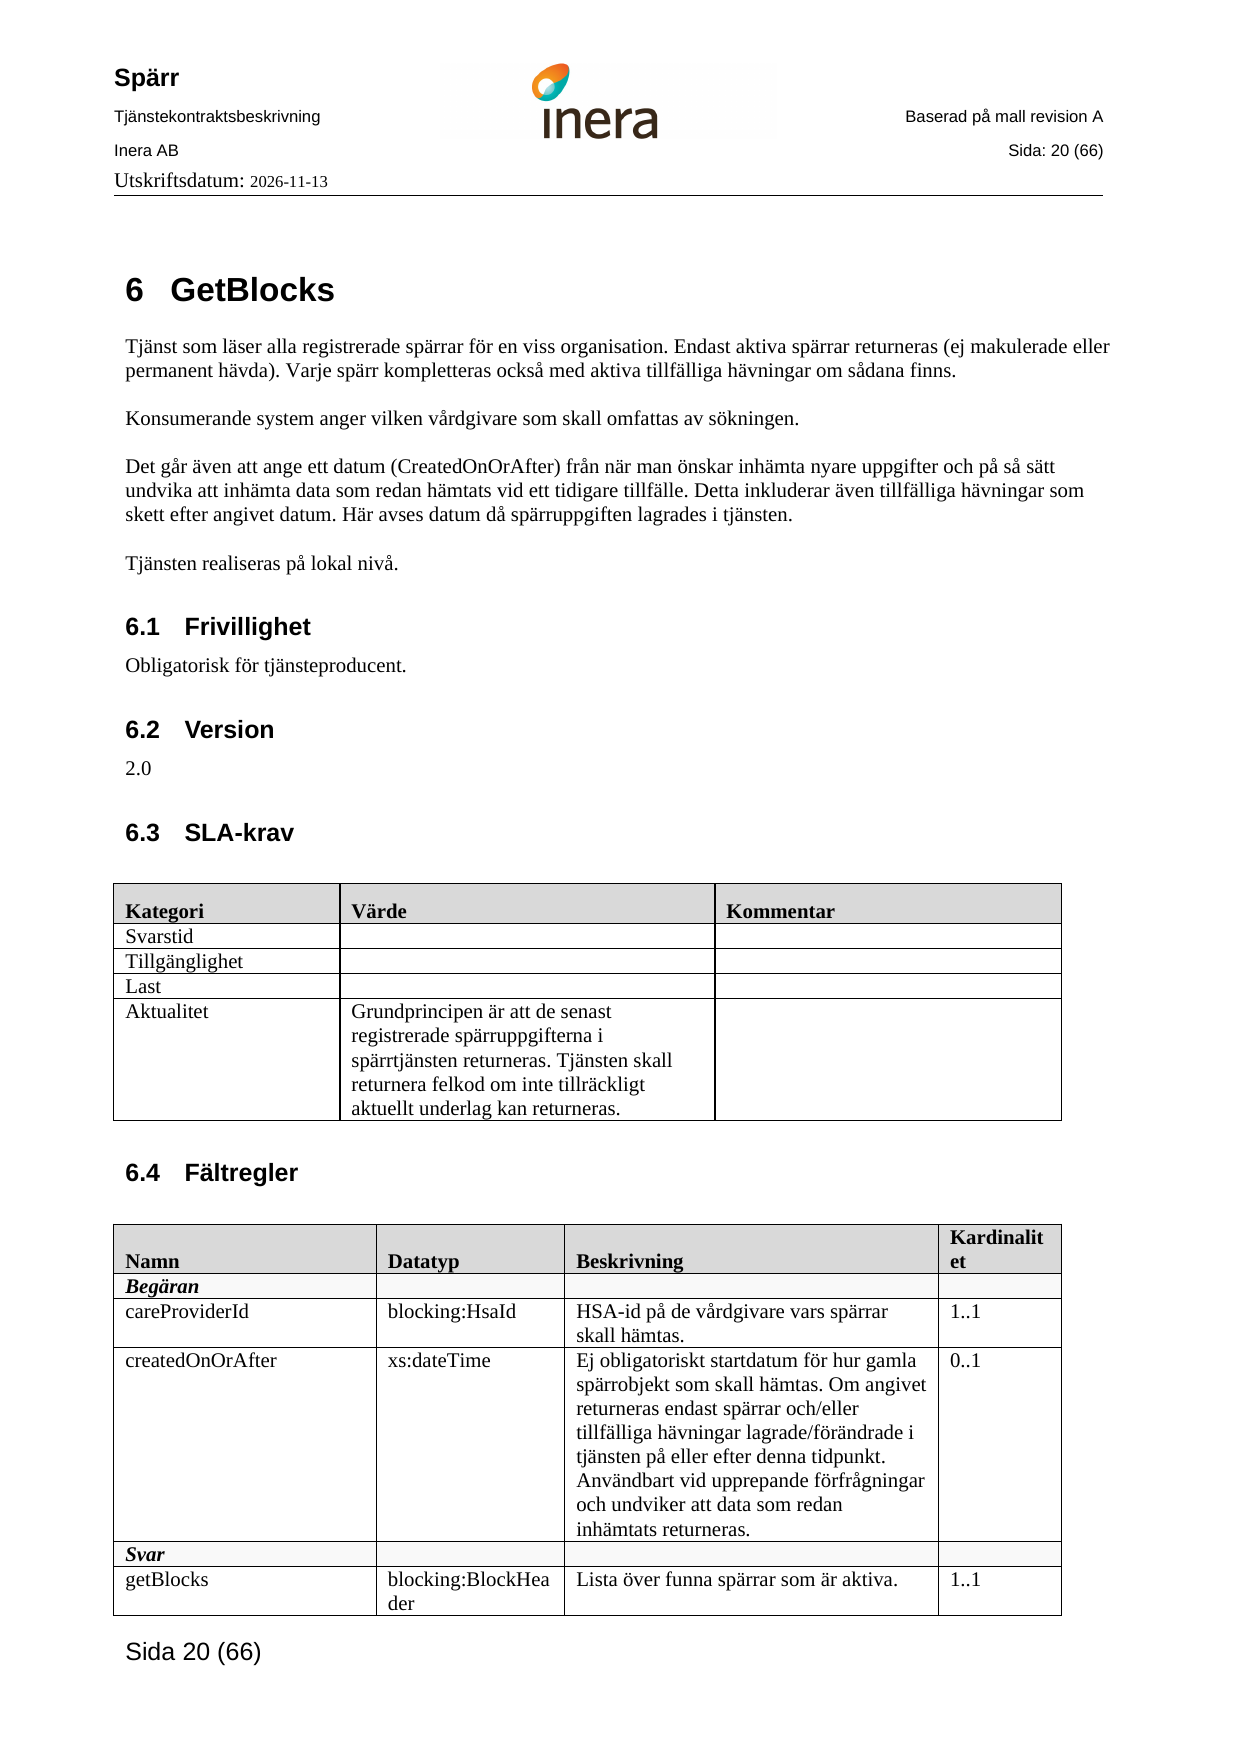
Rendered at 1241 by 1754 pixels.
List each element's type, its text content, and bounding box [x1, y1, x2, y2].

table_header Värde [341, 884, 714, 923]
subtitle Frivillighet [125, 612, 956, 641]
table_header Beskrivning [565, 1225, 938, 1273]
subtitle GetBlocks [125, 271, 1115, 309]
table_cell [377, 1542, 564, 1566]
table_cell 0..1 [939, 1348, 1061, 1541]
table_header Kommentar [716, 884, 1061, 923]
table_cell [341, 974, 714, 998]
subtitle Fältregler [125, 1158, 956, 1187]
table_cell HSA-id på de vårdgivare vars spärrar skall hämtas. [565, 1299, 938, 1347]
text Tjänst som läser alla registrerade spärrar för en viss organisation. Endast aktiva spärrar returneras (ej makulerade eller permanent hävda). Varje spärr kompletteras också med aktiva tillfälliga hävningar om sådana finns. [125, 334, 1115, 382]
table_header Kardinalitet [939, 1225, 1061, 1273]
table_cell [341, 924, 714, 948]
table_cell [377, 1274, 564, 1298]
table_cell Ej obligatoriskt startdatum för hur gamla spärrobjekt som skall hämtas. Om angivet returneras endast spärrar och/eller tillfälliga hävningar lagrade/förändrade i tjänsten på eller efter denna tidpunkt. Användbart vid upprepande förfrågningar och undviker att data som redan inhämtats returneras. [565, 1348, 938, 1541]
table_cell Begäran [114, 1274, 376, 1298]
table_cell [939, 1542, 1061, 1566]
table_header Namn [114, 1225, 376, 1273]
text Tjänsten realiseras på lokal nivå. [125, 551, 1115, 574]
text Obligatorisk för tjänsteproducent. [125, 653, 1115, 677]
table_cell xs:dateTime [377, 1348, 564, 1541]
text 2.0 [125, 756, 1115, 780]
subtitle Version [125, 715, 956, 744]
table_cell careProviderId [114, 1299, 376, 1347]
table_cell Lista över funna spärrar som är aktiva. [565, 1567, 938, 1615]
table_cell createdOnOrAfter [114, 1348, 376, 1541]
table_cell getBlocks [114, 1567, 376, 1615]
table_header Datatyp [377, 1225, 564, 1273]
table_header Kategori [114, 884, 339, 923]
table_cell [565, 1274, 938, 1298]
table_cell [716, 974, 1061, 998]
table_cell blocking:HsaId [377, 1299, 564, 1347]
text Konsumerande system anger vilken vårdgivare som skall omfattas av sökningen. [125, 406, 1115, 430]
table_cell blocking:BlockHeader [377, 1567, 564, 1615]
table_cell Aktualitet [114, 999, 339, 1120]
table_cell Svarstid [114, 924, 339, 948]
picture [439, 63, 777, 139]
table_cell [565, 1542, 938, 1566]
table_cell [716, 999, 1061, 1120]
table_cell [341, 949, 714, 973]
table_cell 1..1 [939, 1299, 1061, 1347]
table_cell [716, 924, 1061, 948]
table_cell [939, 1274, 1061, 1298]
table_cell [716, 949, 1061, 973]
table_cell Last [114, 974, 339, 998]
table_cell Tillgänglighet [114, 949, 339, 973]
table_cell 1..1 [939, 1567, 1061, 1615]
text Det går även att ange ett datum (CreatedOnOrAfter) från när man önskar inhämta nyare uppgifter och på så sätt undvika att inhämta data som redan hämtats vid ett tidigare tillfälle. Detta inkluderar även tillfälliga hävningar som skett efter angivet datum. Här avses datum då spärruppgiften lagrades i tjänsten. [125, 454, 1115, 526]
table_cell Grundprincipen är att de senast registrerade spärruppgifterna i spärrtjänsten returneras. Tjänsten skall returnera felkod om inte tillräckligt aktuellt underlag kan returneras. [341, 999, 714, 1120]
subtitle SLA-krav [125, 818, 956, 846]
table_cell Svar [114, 1542, 376, 1566]
